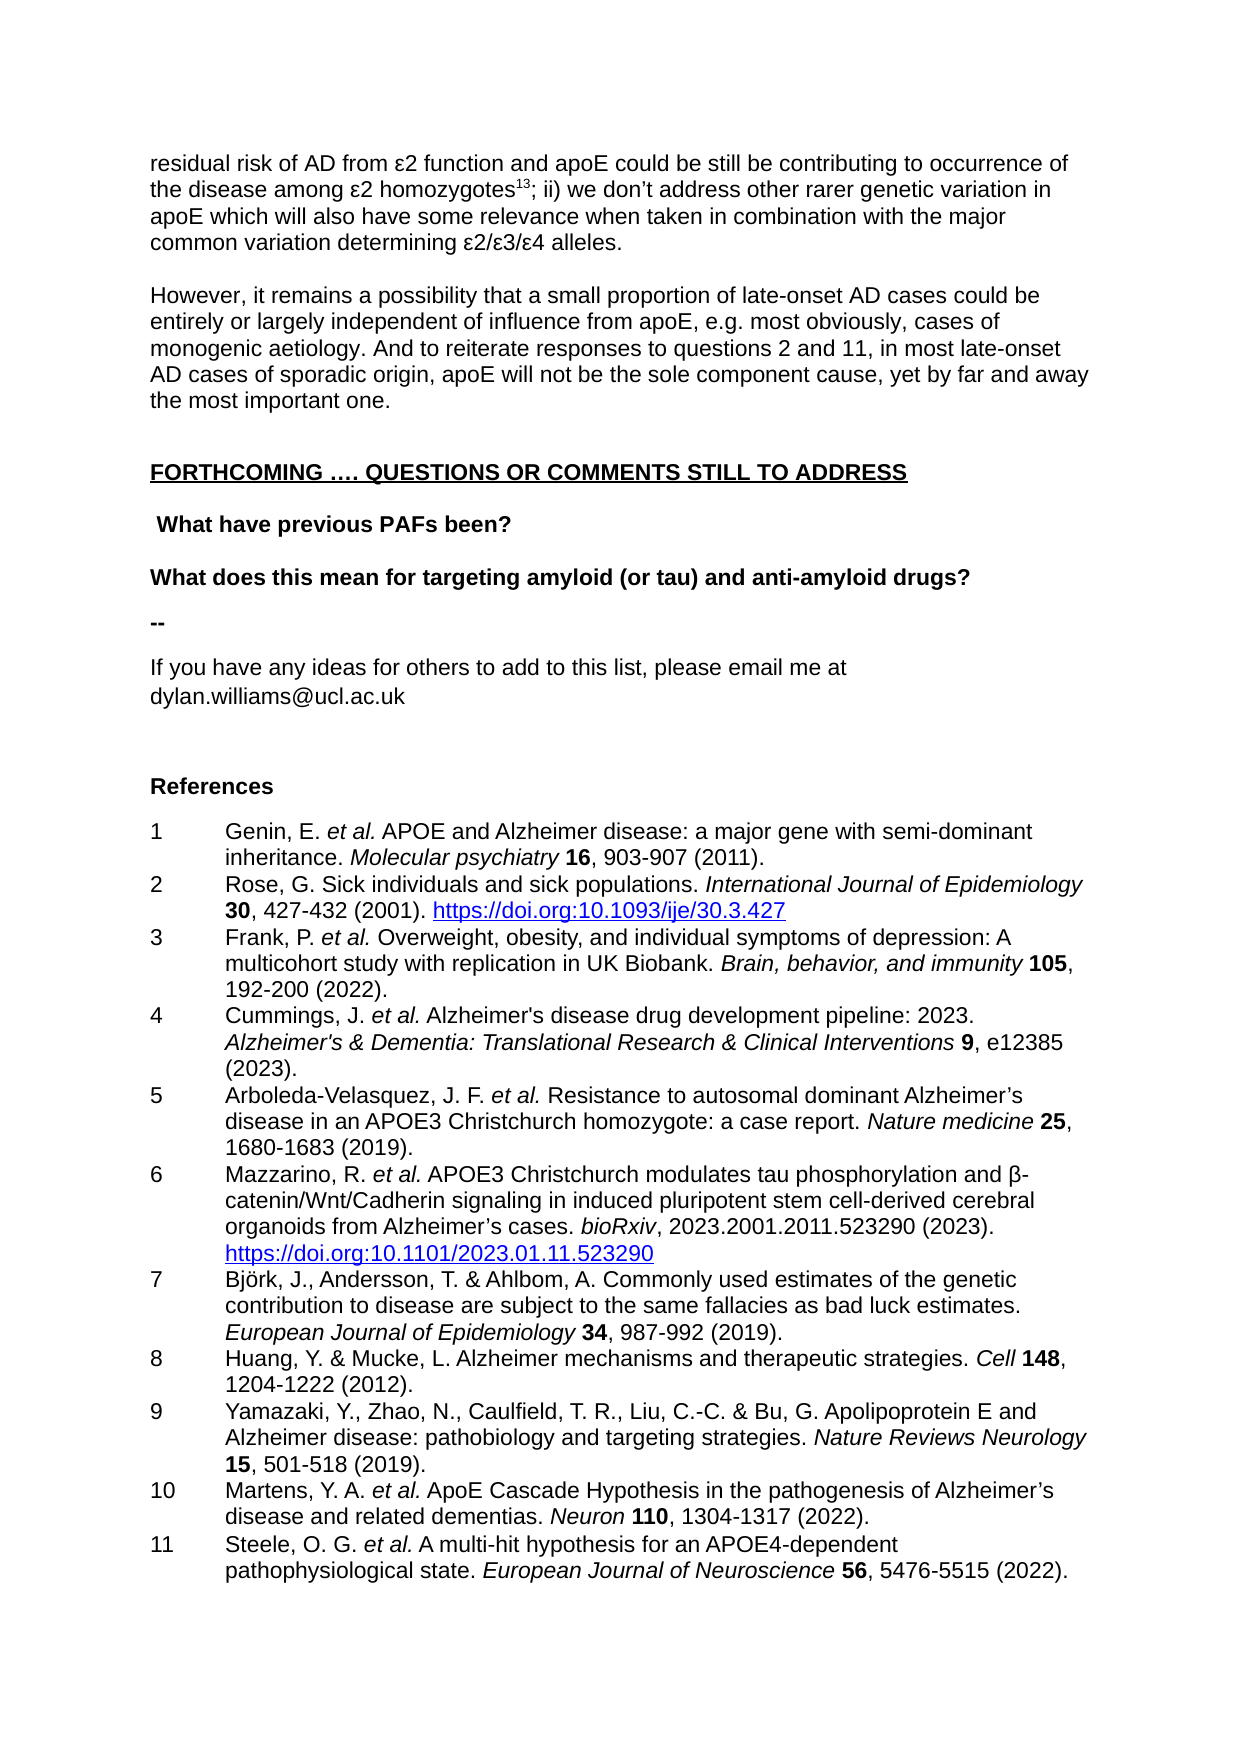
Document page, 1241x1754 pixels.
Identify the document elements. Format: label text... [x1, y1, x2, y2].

text 11 Steele, O. G. et al. A multi‐hit hypothesis for an APOE4‐dependent pathophysiological state. European Journal of Neuroscience 56, 5476-5515 (2022). [150, 1529, 1090, 1583]
text However, it remains a possibility that a small proportion of late-onset AD cases could be entirely or largely independent of influence from apoE, e.g. most obviously, cases of monogenic aetiology. And to reiterate responses to questions 2 and 11, in most late-onset AD cases of sporadic origin, apoE will not be the sole component cause, yet by far and away the most important one. [150, 282, 1090, 413]
text 6 Mazzarino, R. et al. APOE3 Christchurch modulates tau phosphorylation and β-catenin/Wnt/Cadherin signaling in induced pluripotent stem cell-derived cerebral organoids from Alzheimer’s cases. bioRxiv, 2023.2001.2011.523290 (2023). https://doi.org:10.1101/2023.01.11.523290 [150, 1161, 1090, 1266]
text 3 Frank, P. et al. Overweight, obesity, and individual symptoms of depression: A multicohort study with replication in UK Biobank. Brain, behavior, and immunity 105, 192-200 (2022). [150, 923, 1090, 1002]
text 1 Genin, E. et al. APOE and Alzheimer disease: a major gene with semi-dominant inheritance. Molecular psychiatry 16, 903-907 (2011). [150, 818, 1090, 871]
text FORTHCOMING …. QUESTIONS OR COMMENTS STILL TO ADDRESS [150, 459, 1090, 485]
text 9 Yamazaki, Y., Zhao, N., Caulfield, T. R., Liu, C.-C. & Bu, G. Apolipoprotein E and Alzheimer disease: pathobiology and targeting strategies. Nature Reviews Neurology 15, 501-518 (2019). [150, 1398, 1090, 1477]
text References [150, 773, 1090, 799]
text What have previous PAFs been? [150, 511, 1090, 538]
text 8 Huang, Y. & Mucke, L. Alzheimer mechanisms and therapeutic strategies. Cell 148, 1204-1222 (2012). [150, 1345, 1090, 1398]
text If you have any ideas for others to add to this list, please email me at dylan.williams@ucl.ac.uk [150, 654, 1090, 709]
text What does this mean for targeting amyloid (or tau) and anti-amyloid drugs? [150, 564, 1090, 590]
text 5 Arboleda-Velasquez, J. F. et al. Resistance to autosomal dominant Alzheimer’s disease in an APOE3 Christchurch homozygote: a case report. Nature medicine 25, 1680-1683 (2019). [150, 1082, 1090, 1161]
text 4 Cummings, J. et al. Alzheimer's disease drug development pipeline: 2023. Alzheimer's & Dementia: Translational Research & Clinical Interventions 9, e12385 (2023). [150, 1002, 1090, 1082]
text 10 Martens, Y. A. et al. ApoE Cascade Hypothesis in the pathogenesis of Alzheimer’s disease and related dementias. Neuron 110, 1304-1317 (2022). [150, 1477, 1090, 1529]
text 7 Björk, J., Andersson, T. & Ahlbom, A. Commonly used estimates of the genetic contribution to disease are subject to the same fallacies as bad luck estimates. European Journal of Epidemiology 34, 987-992 (2019). [150, 1266, 1090, 1345]
text 2 Rose, G. Sick individuals and sick populations. International Journal of Epidemiology 30, 427-432 (2001). https://doi.org:10.1093/ije/30.3.427 [150, 871, 1090, 923]
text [150, 150, 1090, 255]
text -- [150, 609, 1090, 636]
